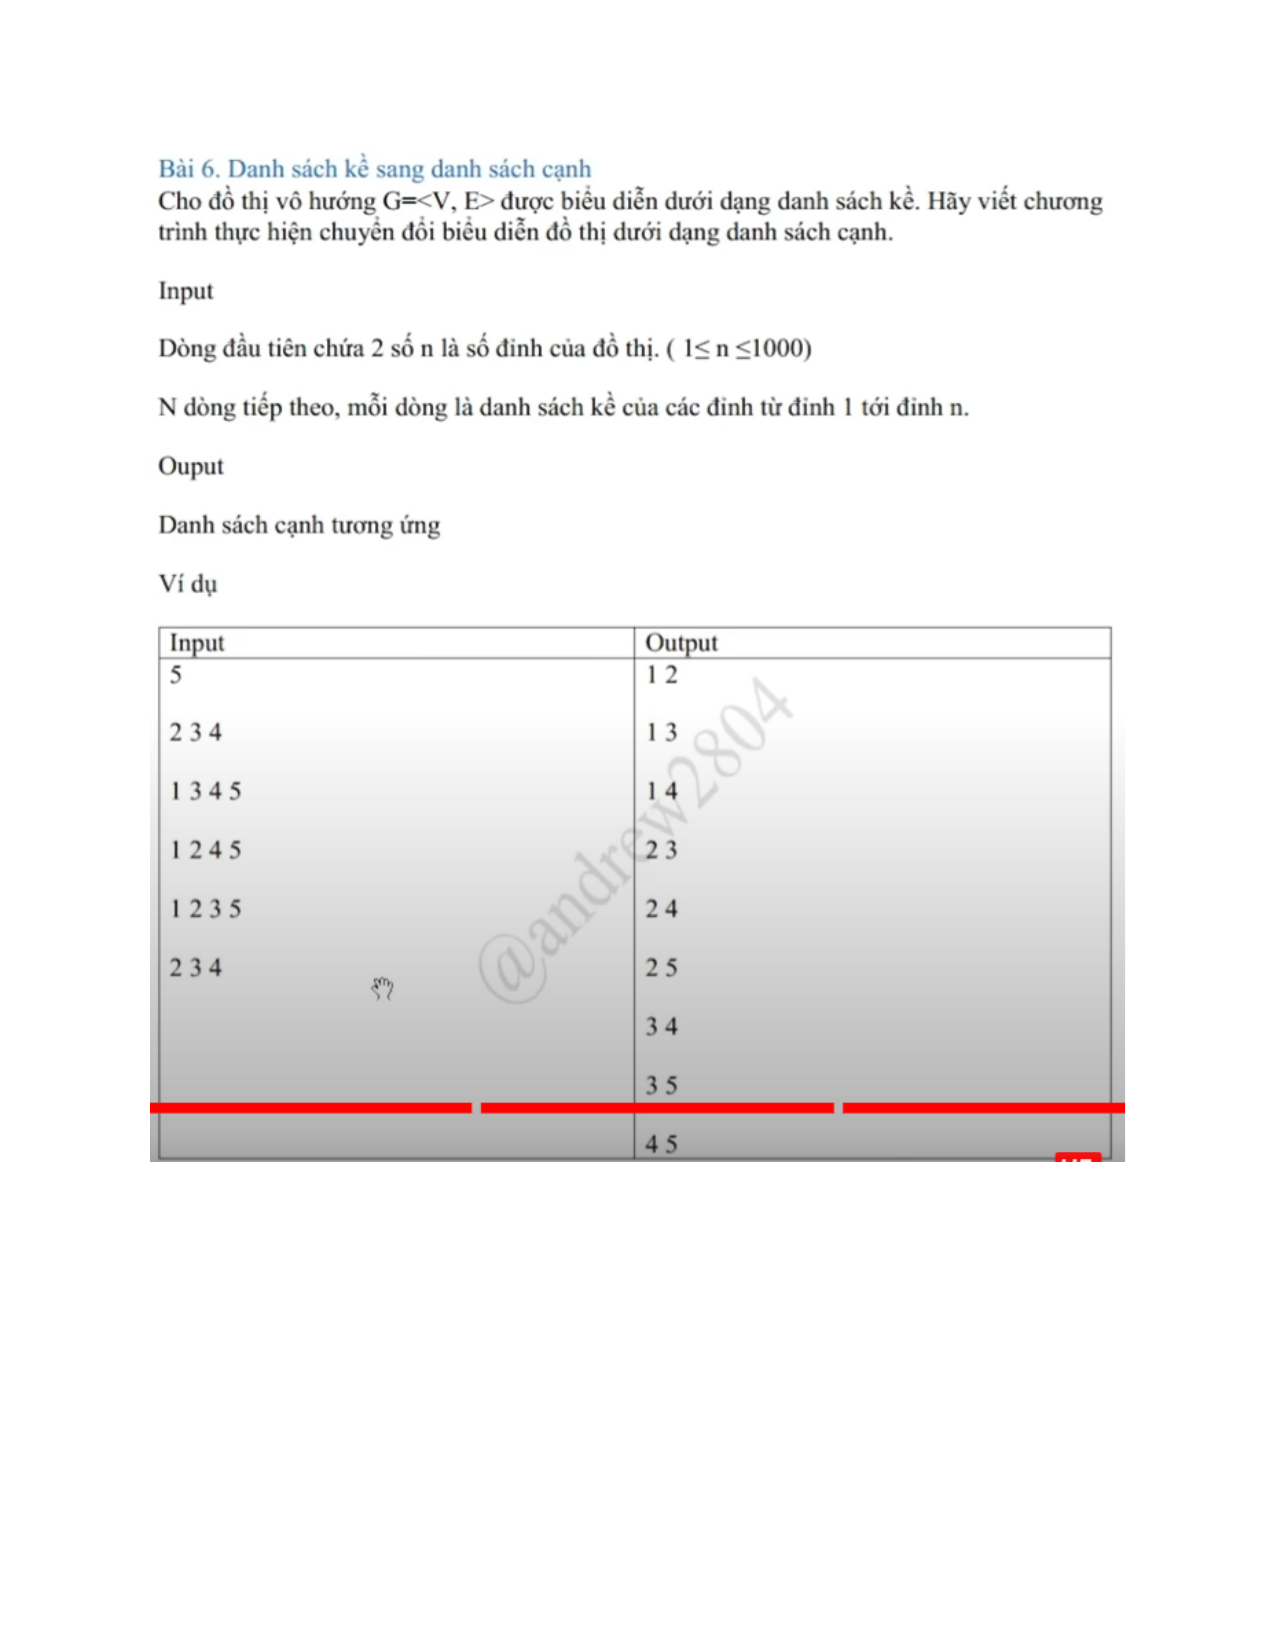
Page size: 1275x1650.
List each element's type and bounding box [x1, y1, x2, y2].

picture [150, 150, 1125, 1162]
